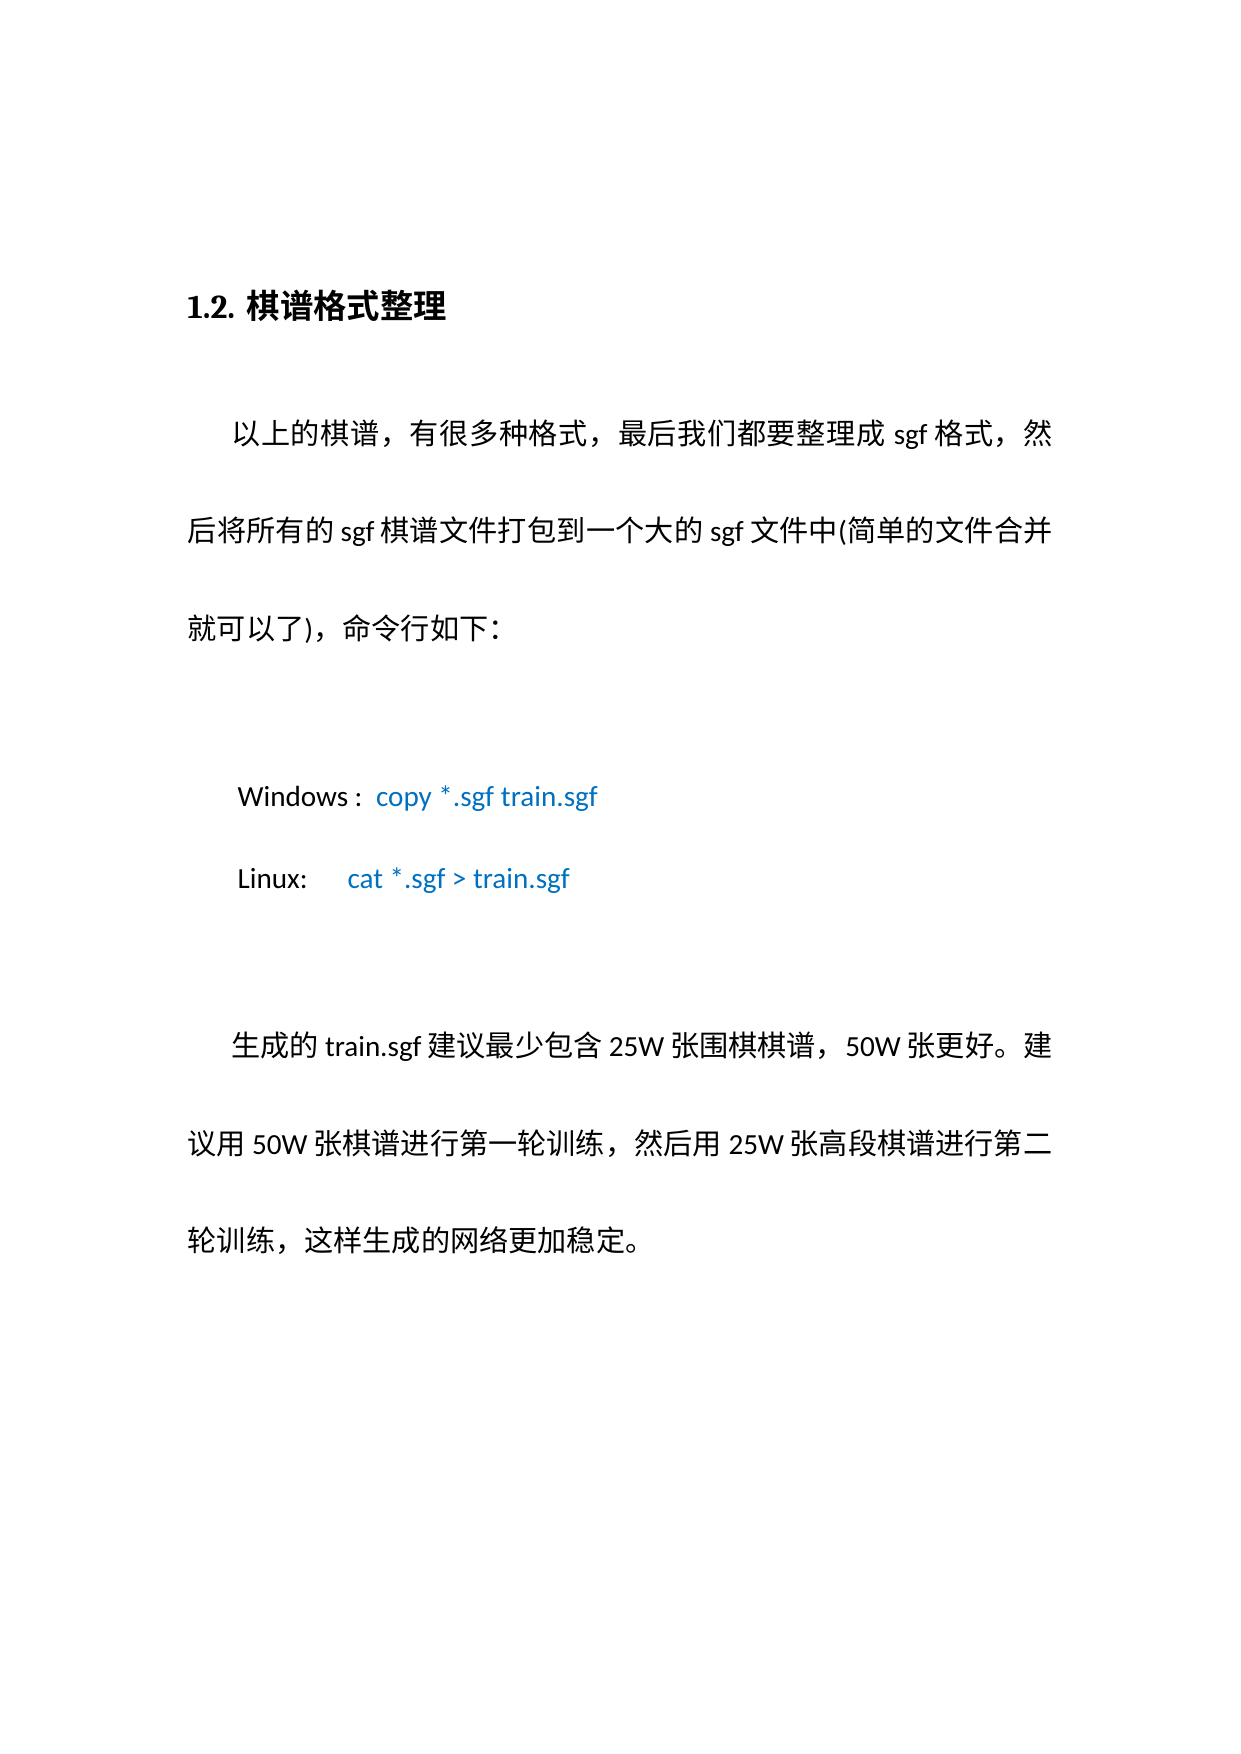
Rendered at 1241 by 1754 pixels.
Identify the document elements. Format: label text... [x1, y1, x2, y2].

text Linux: cat *.sgf > train.sgf [237, 846, 1053, 911]
subtitle 棋谱格式整理 [187, 272, 1053, 337]
text Windows : copy *.sgf train.sgf [237, 763, 1053, 828]
text 以上的棋谱，有很多种格式，最后我们都要整理成sgf格式，然后将所有的sgf棋谱文件打包到一个大的sgf文件中(简单的文件合并就可以了)，命令行如下： [187, 399, 1053, 659]
text 生成的train.sgf建议最少包含25W张围棋棋谱，50W张更好。建议用50W张棋谱进行第一轮训练，然后用25W张高段棋谱进行第二轮训练，这样生成的网络更加稳定。 [187, 1011, 1053, 1271]
